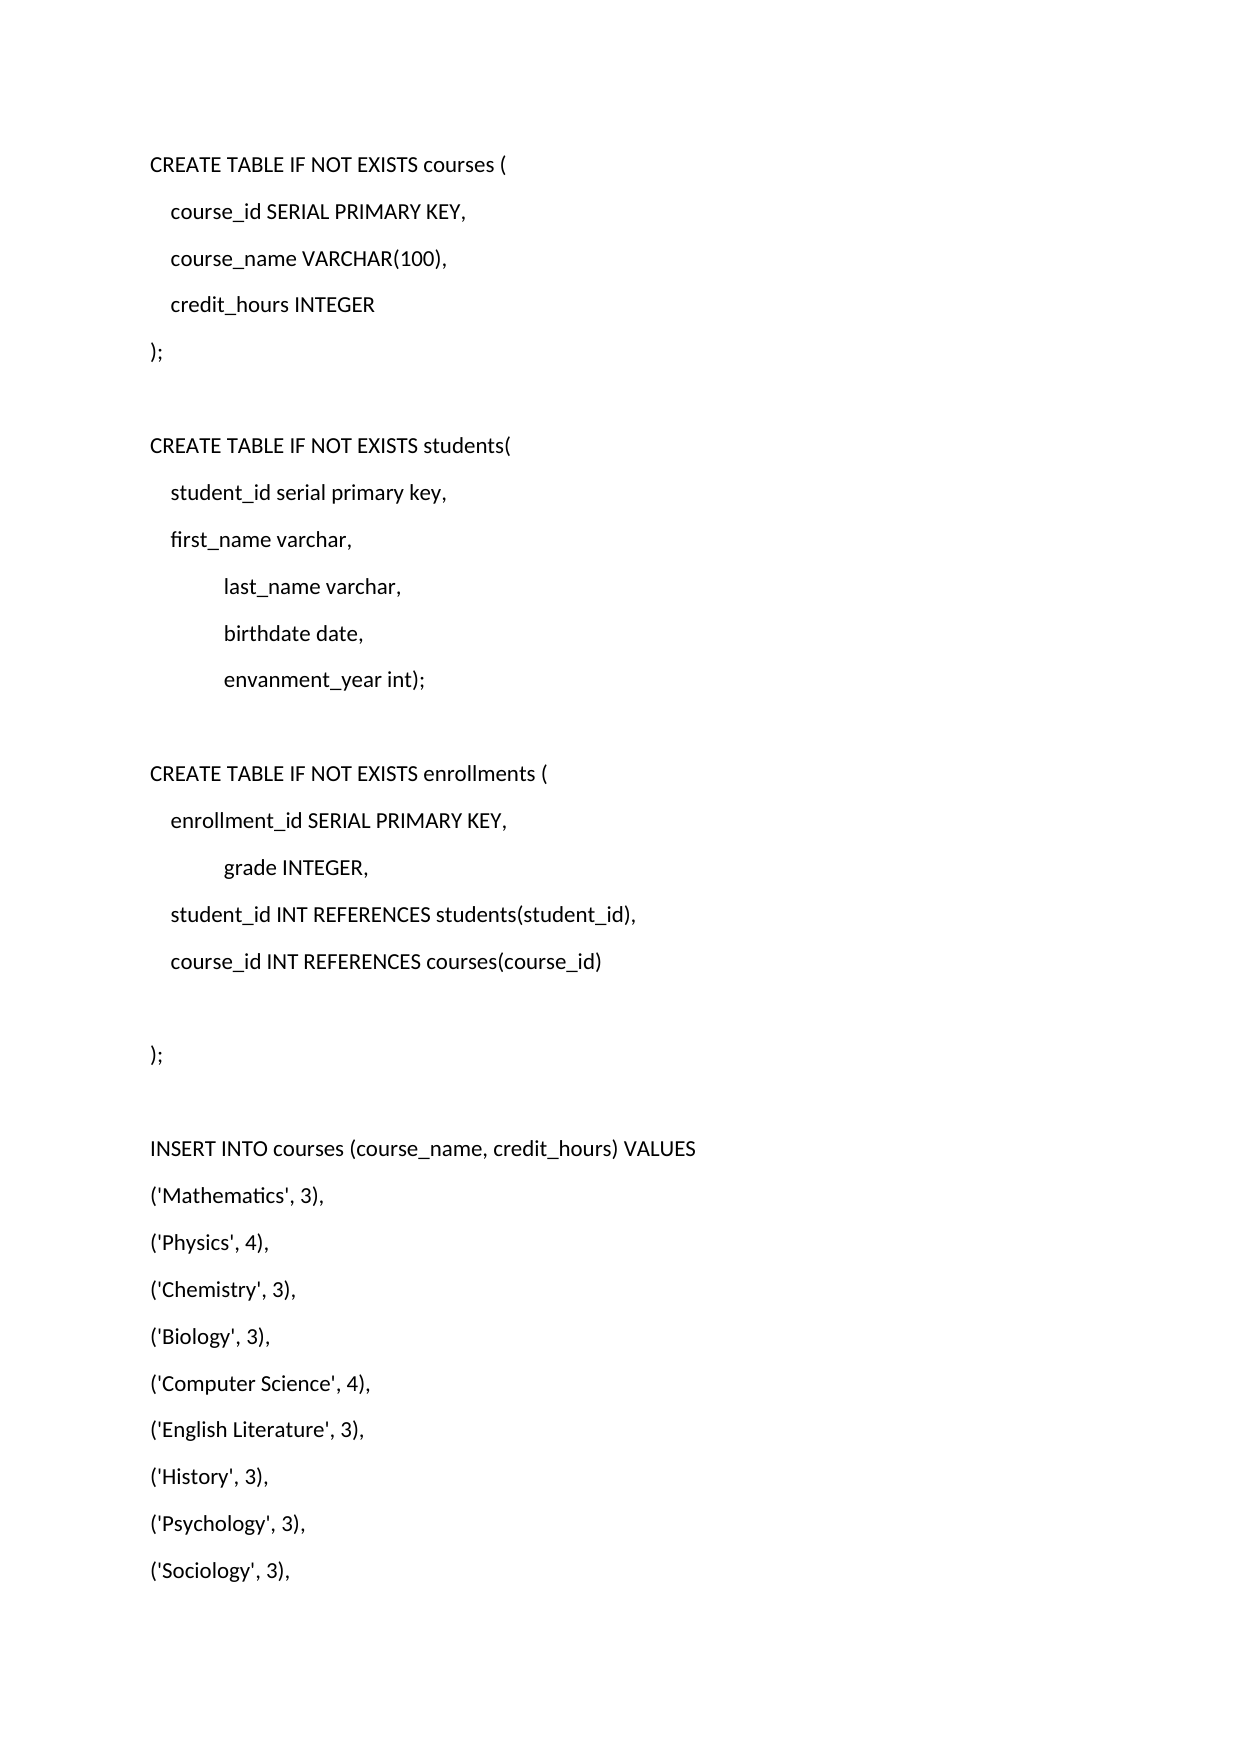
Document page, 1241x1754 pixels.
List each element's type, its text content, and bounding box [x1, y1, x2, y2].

text ('Psychology', 3), [150, 1509, 1090, 1537]
text envanment_year int); [150, 666, 1090, 694]
text student_id serial primary key, [150, 478, 1090, 506]
text ('Biology', 3), [150, 1322, 1090, 1350]
text ('Sociology', 3), [150, 1556, 1090, 1584]
text CREATE TABLE IF NOT EXISTS enrollments ( [150, 759, 1090, 787]
text student_id INT REFERENCES students(student_id), [150, 900, 1090, 928]
text enrollment_id SERIAL PRIMARY KEY, [150, 806, 1090, 834]
text first_name varchar, [150, 525, 1090, 553]
text course_name VARCHAR(100), [150, 244, 1090, 272]
text ('Physics', 4), [150, 1228, 1090, 1256]
text ); [150, 337, 1090, 366]
text credit_hours INTEGER [150, 291, 1090, 319]
text course_id INT REFERENCES courses(course_id) [150, 947, 1090, 975]
text ('Chemistry', 3), [150, 1275, 1090, 1303]
text last_name varchar, [150, 572, 1090, 600]
text CREATE TABLE IF NOT EXISTS students( [150, 431, 1090, 459]
text grade INTEGER, [150, 853, 1090, 881]
text ('Computer Science', 4), [150, 1369, 1090, 1397]
text course_id SERIAL PRIMARY KEY, [150, 197, 1090, 225]
text CREATE TABLE IF NOT EXISTS courses ( [150, 150, 1090, 178]
text INSERT INTO courses (course_name, credit_hours) VALUES [150, 1134, 1090, 1162]
text ('Mathematics', 3), [150, 1181, 1090, 1209]
text ('History', 3), [150, 1462, 1090, 1491]
text birthdate date, [150, 619, 1090, 647]
text ('English Literature', 3), [150, 1416, 1090, 1444]
text ); [150, 1041, 1090, 1069]
